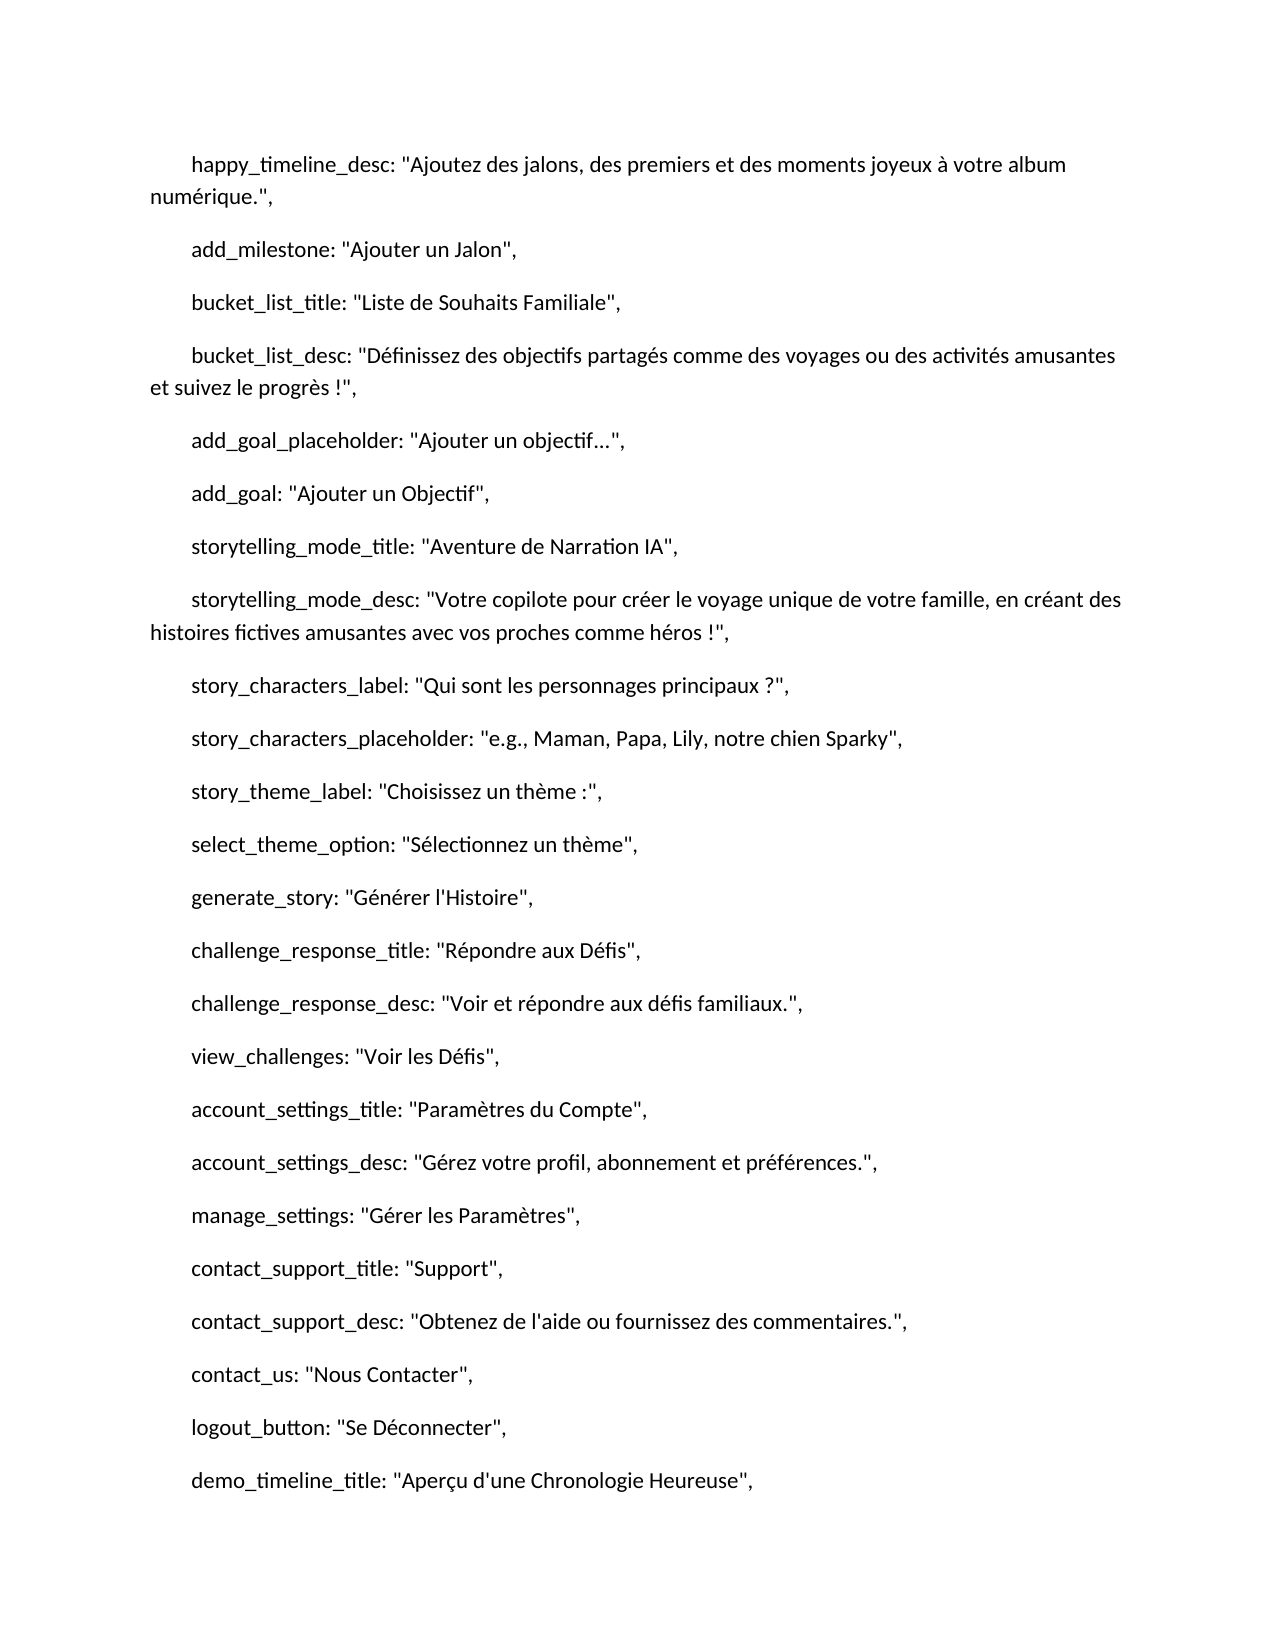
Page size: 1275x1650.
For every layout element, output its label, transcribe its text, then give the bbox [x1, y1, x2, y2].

text bucket_list_title: "Liste de Souhaits Familiale", [150, 288, 1125, 316]
text story_theme_label: "Choisissez un thème :", [150, 777, 1125, 805]
text add_milestone: "Ajouter un Jalon", [150, 235, 1125, 263]
text story_characters_placeholder: "e.g., Maman, Papa, Lily, notre chien Sparky", [150, 724, 1125, 752]
text logout_button: "Se Déconnecter", [150, 1413, 1125, 1441]
text generate_story: "Générer l'Histoire", [150, 883, 1125, 911]
text contact_support_title: "Support", [150, 1254, 1125, 1282]
text account_settings_title: "Paramètres du Compte", [150, 1095, 1125, 1123]
text storytelling_mode_desc: "Votre copilote pour créer le voyage unique de votre famille, en créant des histoires fictives amusantes avec vos proches comme héros !", [150, 586, 1125, 646]
text view_challenges: "Voir les Défis", [150, 1042, 1125, 1070]
text story_characters_label: "Qui sont les personnages principaux ?", [150, 671, 1125, 699]
text bucket_list_desc: "Définissez des objectifs partagés comme des voyages ou des activités amusantes et suivez le progrès !", [150, 341, 1125, 401]
text contact_us: "Nous Contacter", [150, 1360, 1125, 1388]
text storytelling_mode_title: "Aventure de Narration IA", [150, 532, 1125, 561]
text add_goal: "Ajouter un Objectif", [150, 479, 1125, 507]
text select_theme_option: "Sélectionnez un thème", [150, 830, 1125, 858]
text challenge_response_title: "Répondre aux Défis", [150, 936, 1125, 964]
text challenge_response_desc: "Voir et répondre aux défis familiaux.", [150, 989, 1125, 1017]
text contact_support_desc: "Obtenez de l'aide ou fournissez des commentaires.", [150, 1307, 1125, 1335]
text demo_timeline_title: "Aperçu d'une Chronologie Heureuse", [150, 1466, 1125, 1494]
text happy_timeline_desc: "Ajoutez des jalons, des premiers et des moments joyeux à votre album numérique.", [150, 150, 1125, 210]
text account_settings_desc: "Gérez votre profil, abonnement et préférences.", [150, 1148, 1125, 1176]
text add_goal_placeholder: "Ajouter un objectif...", [150, 426, 1125, 454]
text manage_settings: "Gérer les Paramètres", [150, 1201, 1125, 1229]
